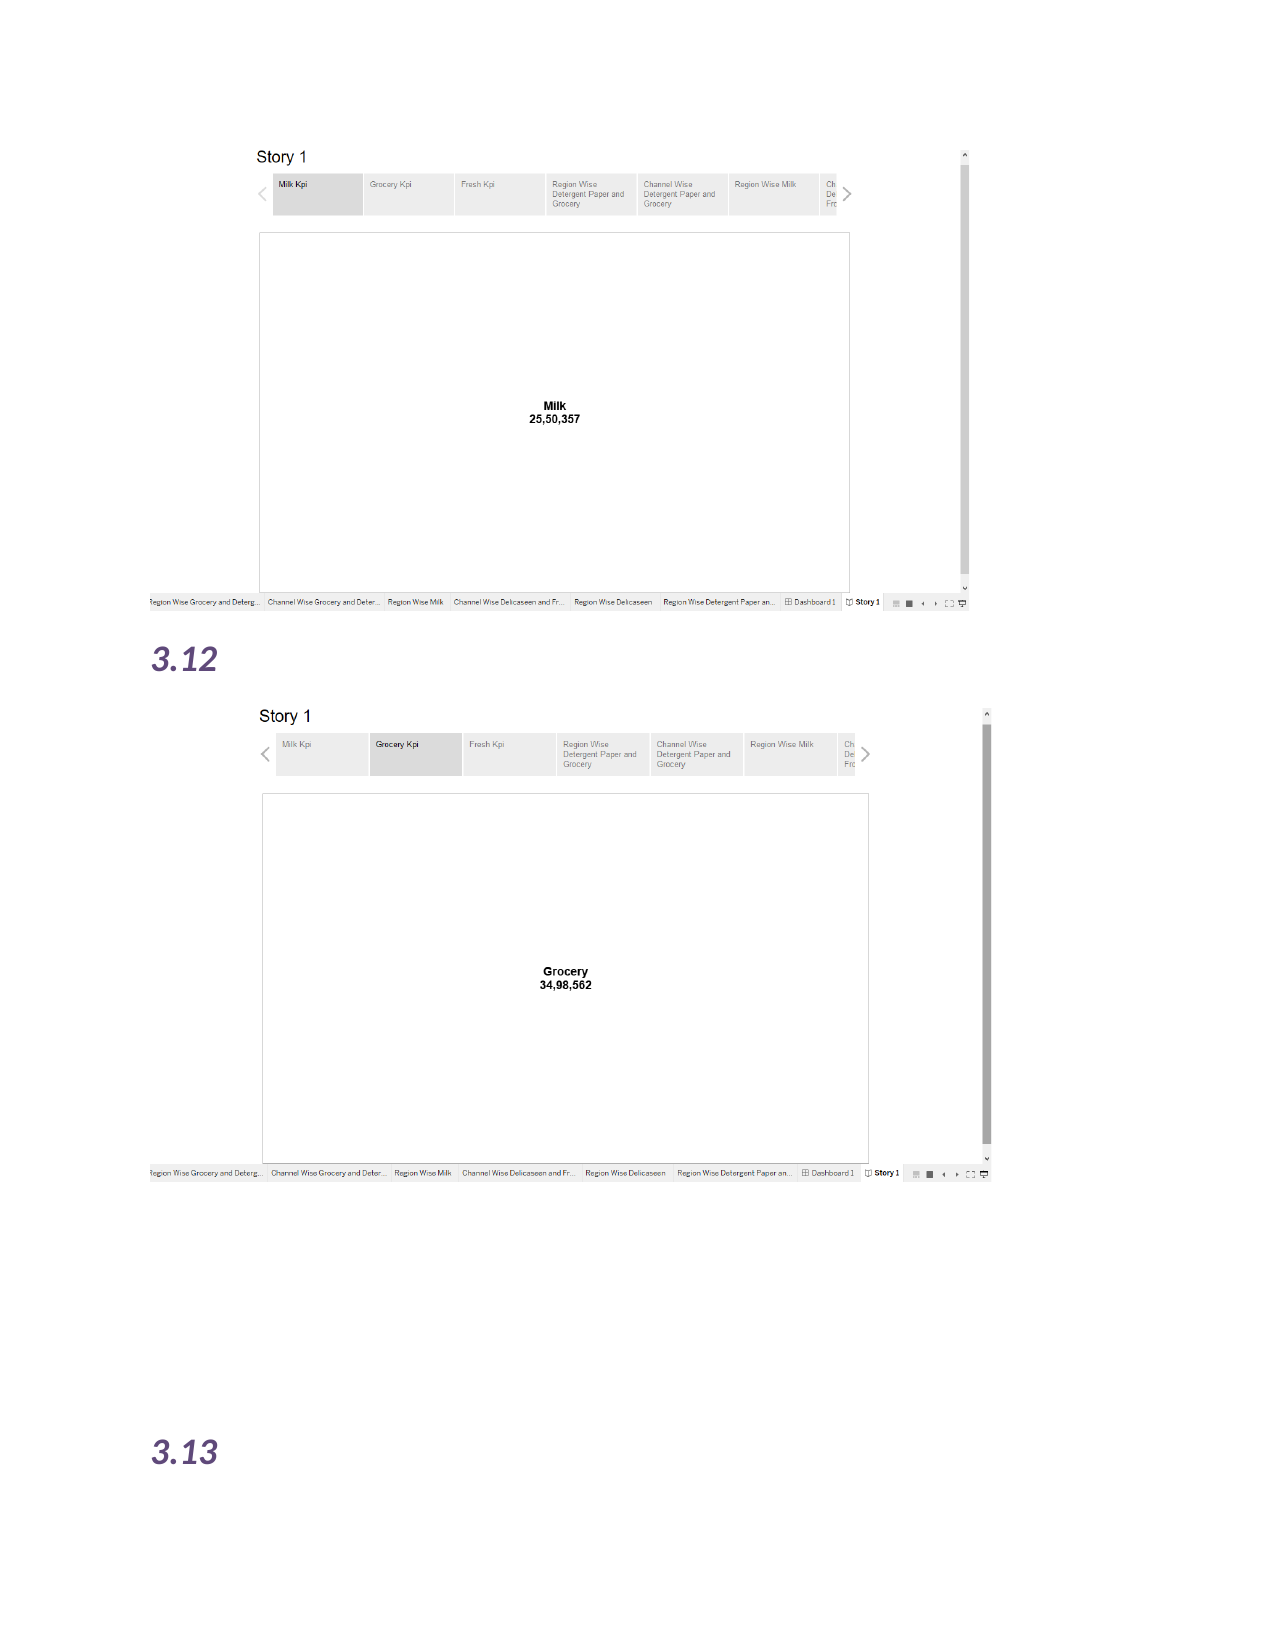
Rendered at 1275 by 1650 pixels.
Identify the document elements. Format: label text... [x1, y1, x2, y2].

picture [150, 150, 970, 611]
text 3.13 [150, 1428, 1125, 1473]
picture [150, 708, 992, 1182]
text 3.12 [150, 635, 1125, 681]
